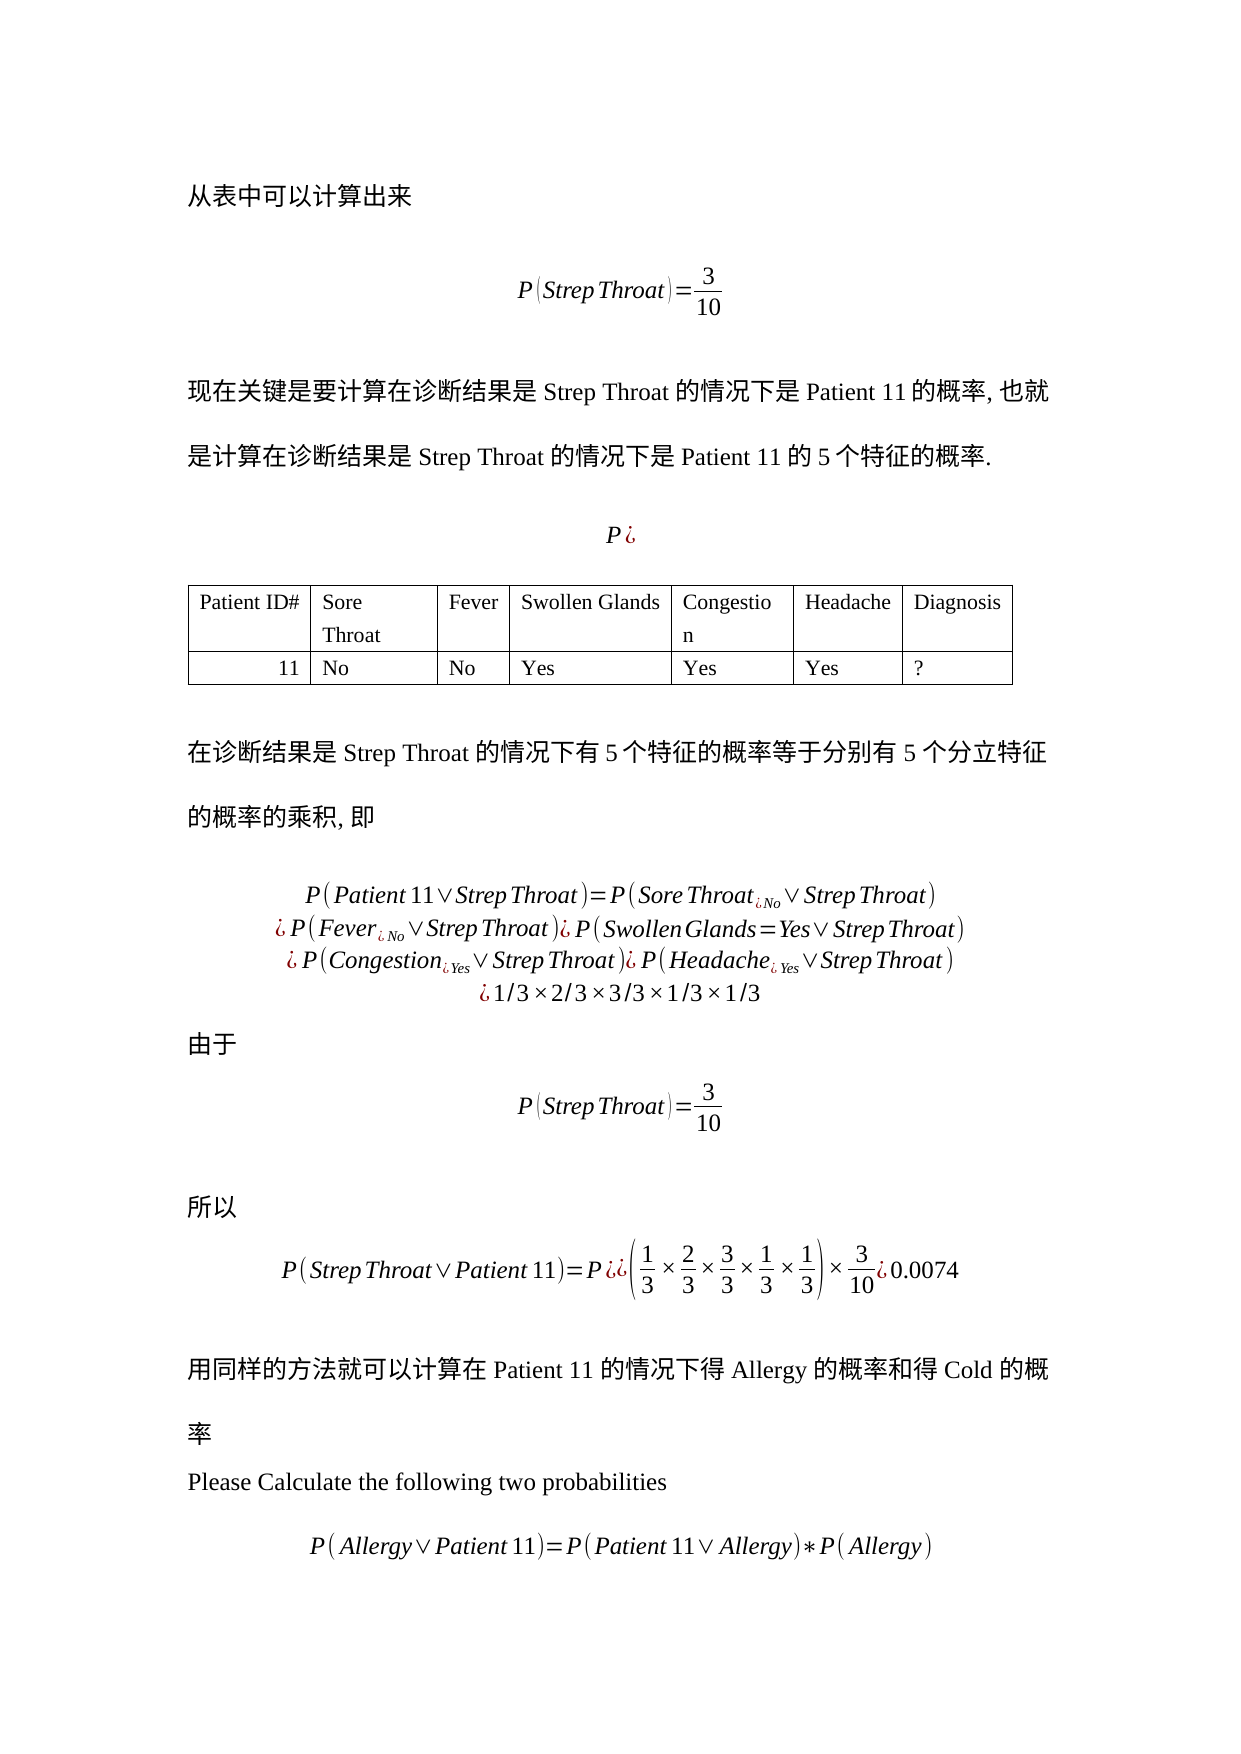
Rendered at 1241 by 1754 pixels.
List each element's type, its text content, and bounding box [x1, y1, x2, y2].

table_cell Yes [510, 652, 671, 684]
table_header Fever [438, 586, 509, 651]
table_cell Yes [672, 652, 793, 684]
text 所以 [187, 1173, 1053, 1238]
table_header Diagnosis [903, 586, 1012, 651]
table_header Patient ID# [189, 586, 310, 651]
table_cell 11 [189, 652, 310, 684]
table_cell Yes [794, 652, 902, 684]
table_header Headache [794, 586, 902, 651]
table_cell No [438, 652, 509, 684]
table_cell ? [903, 652, 1012, 684]
table_header Congestion [672, 586, 793, 651]
text Please Calculate the following two probabilities [187, 1465, 1053, 1498]
table_header Sore Throat [311, 586, 437, 651]
table_header Swollen Glands [510, 586, 671, 651]
table_cell No [311, 652, 437, 684]
text 现在关键是要计算在诊断结果是 Strep Throat 的情况下是 Patient 11的概率, 也就是计算在诊断结果是 Strep Throat 的情况下是 Patient 11 的5个特征的概率. [187, 357, 1053, 487]
text 在诊断结果是 Strep Throat 的情况下有5个特征的概率等于分别有 5 个分立特征的概率的乘积, 即 [187, 718, 1053, 848]
text 从表中可以计算出来 [187, 162, 1053, 227]
text 由于 [187, 1010, 1053, 1075]
text 用同样的方法就可以计算在 Patient 11 的情况下得 Allergy 的概率和得 Cold 的概率 [187, 1335, 1053, 1465]
